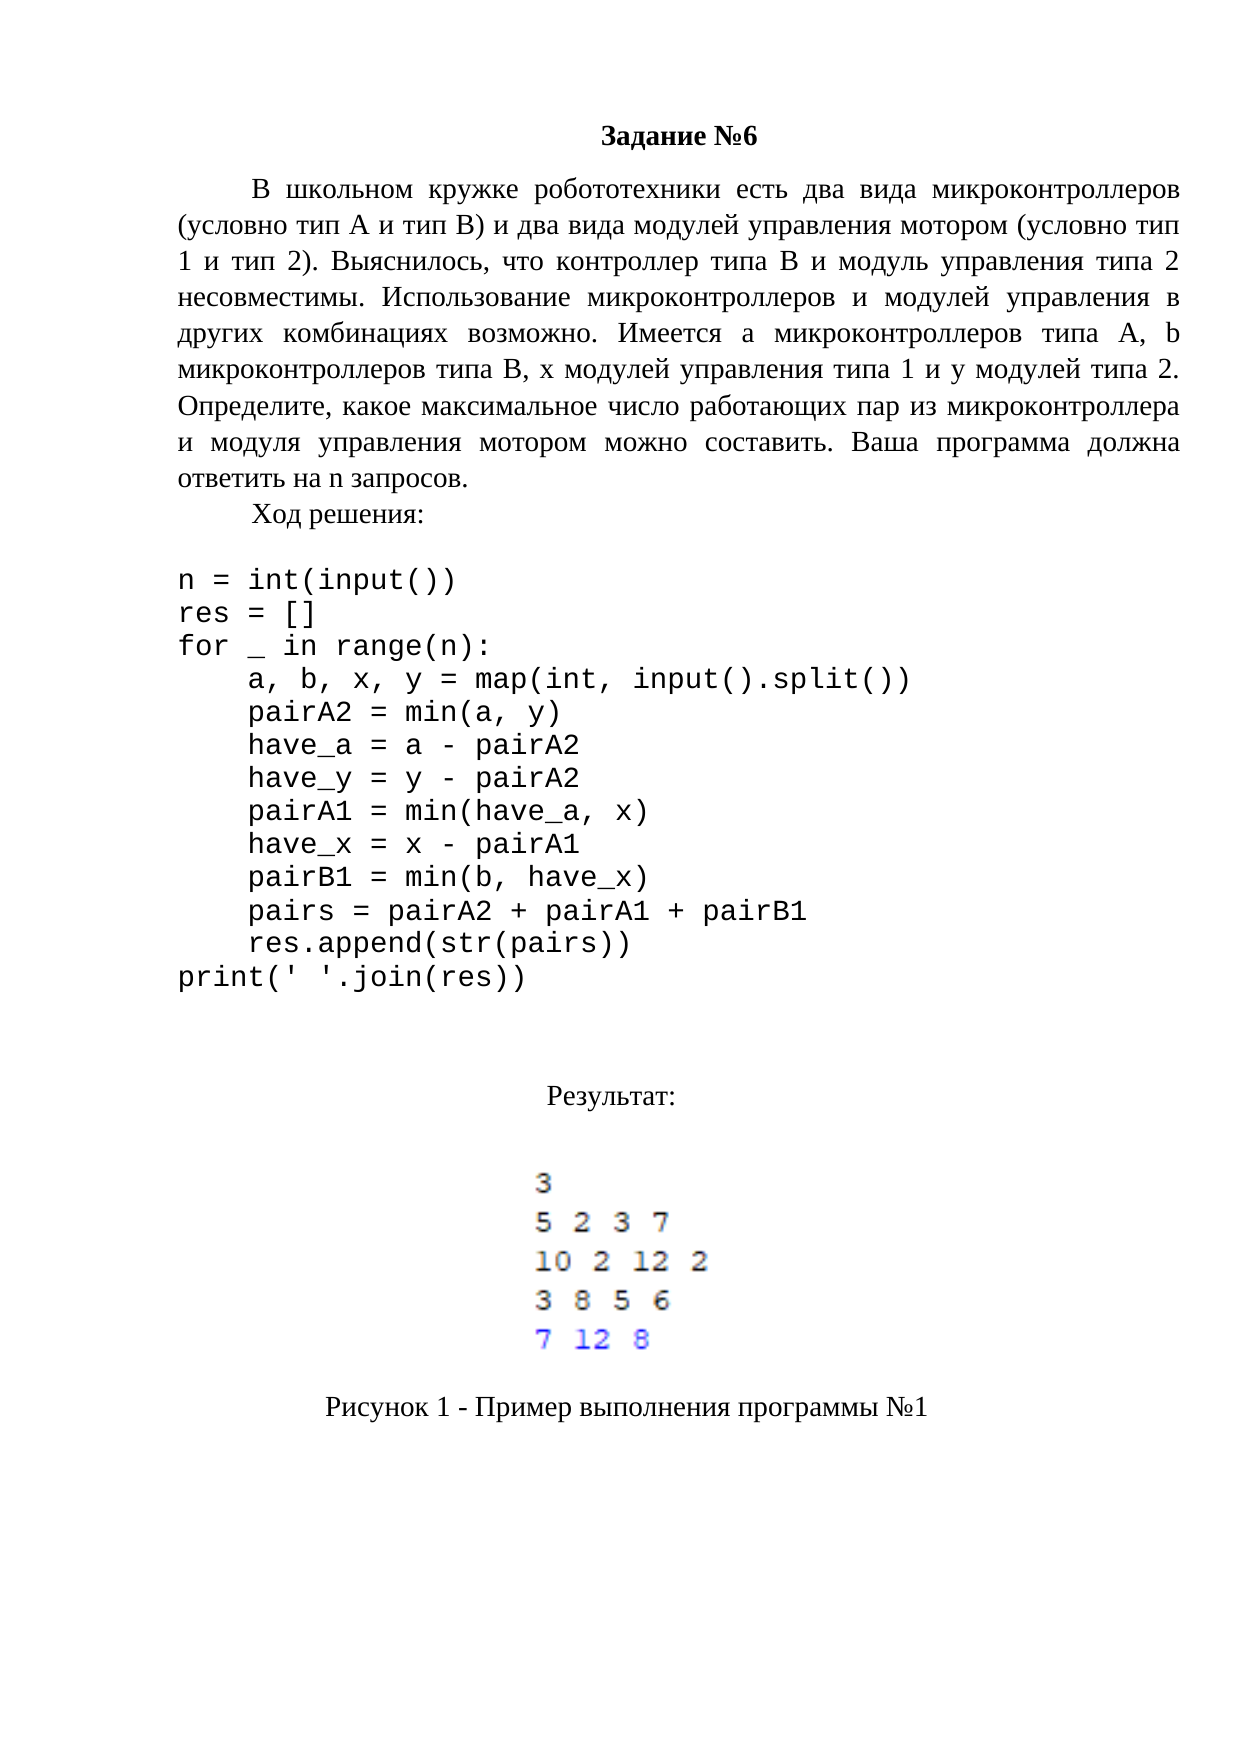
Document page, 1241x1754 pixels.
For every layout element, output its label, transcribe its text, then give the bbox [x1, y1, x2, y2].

text Задание №6 [177, 118, 1181, 152]
text Ход решения: [251, 496, 1181, 530]
text print(' '.join(res)) [177, 962, 1181, 995]
text have_y = y - pairA2 [177, 763, 1181, 797]
text res.append(str(pairs)) [177, 929, 1181, 962]
text pairA1 = min(have_a, x) [177, 797, 1181, 829]
text have_a = a - pairA2 [177, 731, 1181, 763]
text pairB1 = min(b, have_x) [177, 863, 1181, 896]
text n = int(input()) [177, 565, 1181, 598]
text for _ in range(n): [177, 631, 1181, 664]
text Рисунок 1 - Пример выполнения программы №1 [251, 1389, 1181, 1422]
text a, b, x, y = map(int, input().split()) [177, 664, 1181, 697]
picture [527, 1152, 713, 1356]
text res = [] [177, 598, 1181, 631]
text pairA2 = min(a, y) [177, 697, 1181, 731]
text have_x = x - pairA1 [177, 829, 1181, 863]
text В школьном кружке робототехники есть два вида микроконтроллеров (условно тип A и тип B) и два вида модулей управления мотором (условно тип 1 и тип 2). Выяснилось, что контроллер типа B и модуль управления типа 2 несовместимы. Использование микроконтроллеров и модулей управления в других комбинациях возможно. Имеется a микроконтроллеров типа A, b микроконтроллеров типа B, x модулей управления типа 1 и y модулей типа 2. Определите, какое максимальное число работающих пар из микроконтроллера и модуля управления мотором можно составить. Ваша программа должна ответить на n запросов. [177, 171, 1181, 494]
text pairs = pairA2 + pairA1 + pairB1 [177, 896, 1181, 929]
text Результат: [473, 1078, 1181, 1111]
